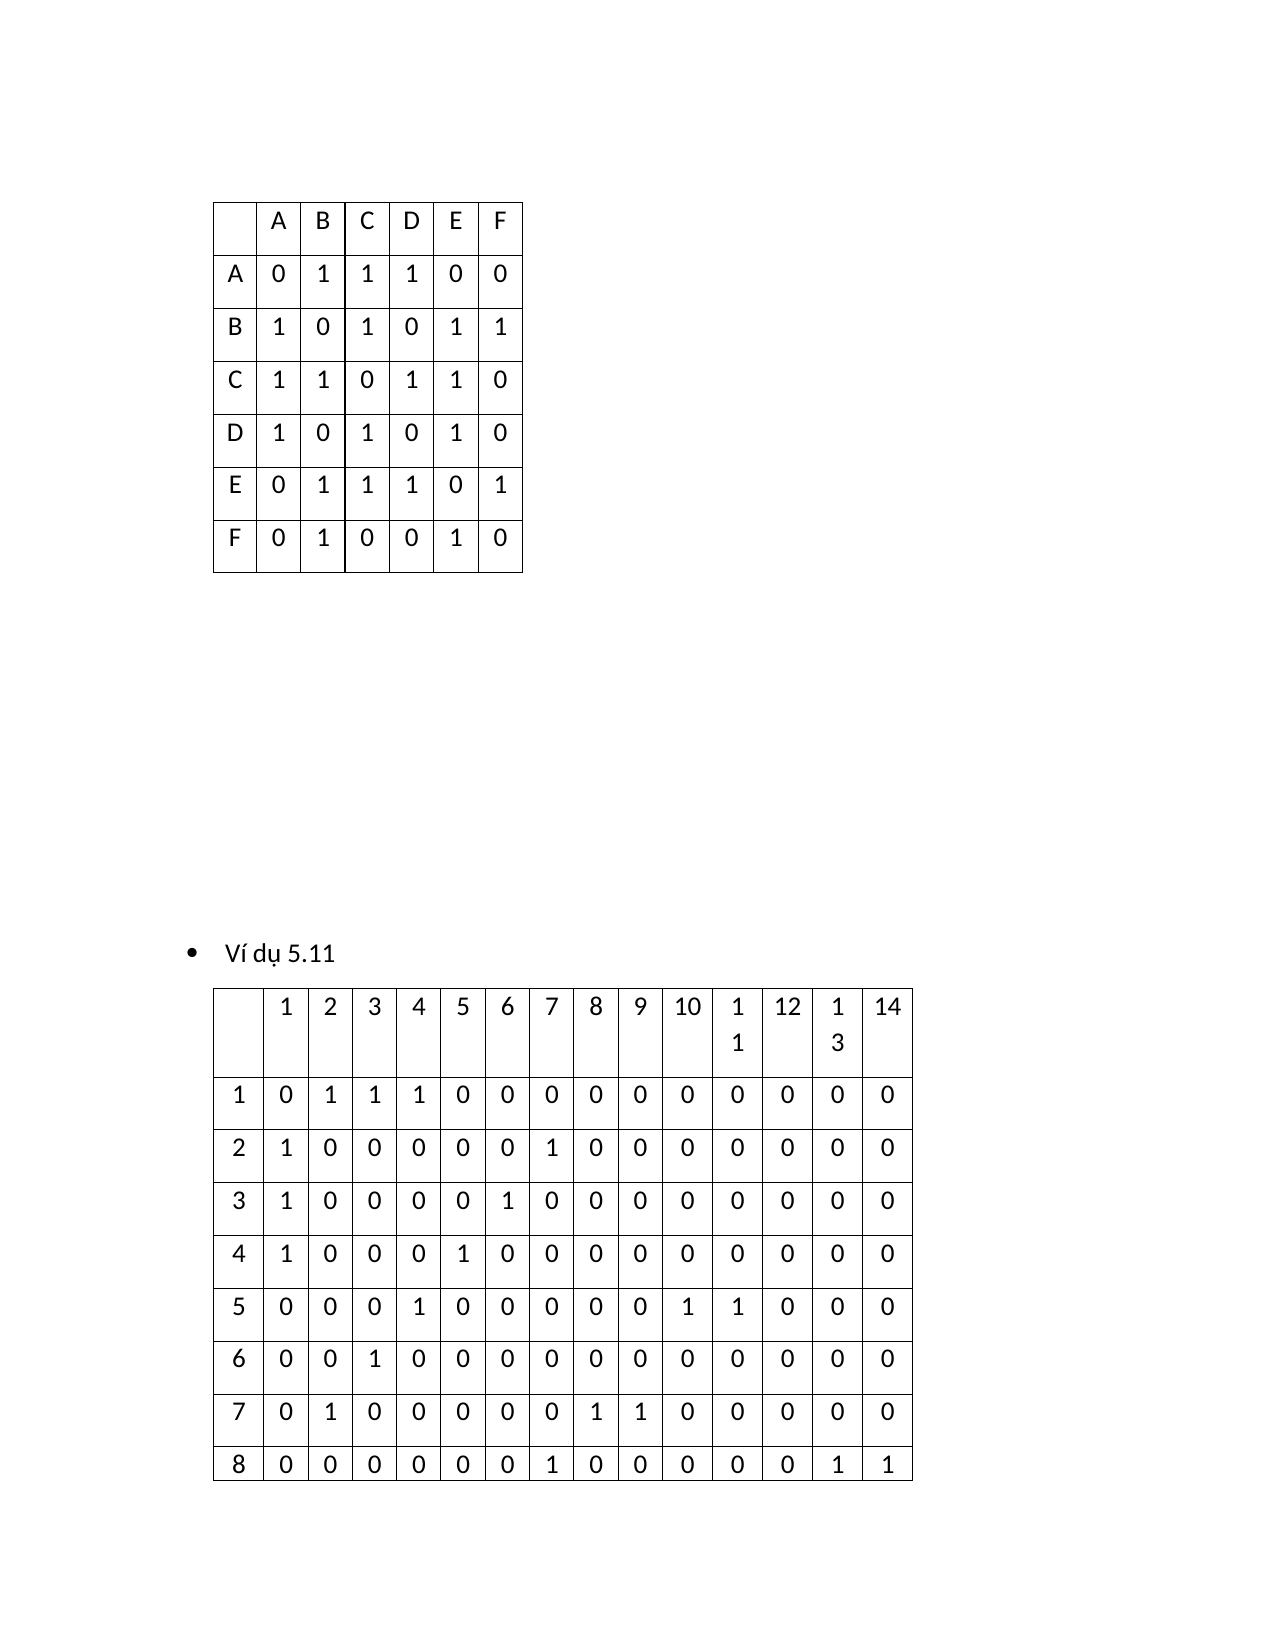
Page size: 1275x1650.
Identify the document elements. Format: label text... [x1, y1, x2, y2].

table_cell 0 [813, 1289, 862, 1341]
table_cell 1 [309, 1078, 352, 1129]
table_cell 0 [713, 1342, 762, 1393]
table_cell 0 [264, 1078, 308, 1129]
table_cell 0 [441, 1130, 485, 1182]
table_cell 0 [486, 1078, 529, 1129]
table_cell 0 [713, 1395, 762, 1446]
table_cell 0 [441, 1447, 485, 1480]
table_cell 0 [441, 1078, 485, 1129]
table_cell 0 [479, 415, 522, 467]
table_cell 0 [813, 1342, 862, 1393]
table_cell 0 [763, 1447, 812, 1480]
table_cell 1 [813, 1447, 862, 1480]
table_cell 0 [663, 1236, 712, 1288]
table_cell 0 [479, 362, 522, 414]
table_cell 0 [397, 1130, 440, 1182]
table_cell 2 [214, 1130, 263, 1182]
table_cell 1 [301, 256, 344, 308]
table_header F [479, 203, 522, 255]
table_header [214, 989, 263, 1077]
table_cell 0 [397, 1236, 440, 1288]
table_cell 0 [619, 1447, 662, 1480]
table_cell 0 [530, 1342, 573, 1393]
table_cell 0 [763, 1130, 812, 1182]
table_cell 0 [479, 521, 522, 572]
table_cell 0 [663, 1447, 712, 1480]
table_cell 1 [214, 1078, 263, 1129]
table_cell 1 [434, 362, 478, 414]
table_cell 0 [574, 1447, 618, 1480]
table_cell 0 [353, 1236, 396, 1288]
table_header 13 [813, 989, 862, 1077]
table_cell 5 [214, 1289, 263, 1341]
table_cell 1 [397, 1289, 440, 1341]
table_cell 0 [530, 1236, 573, 1288]
table_cell D [214, 415, 256, 467]
table_cell 0 [441, 1342, 485, 1393]
table_cell 0 [434, 468, 478, 519]
table_cell 1 [479, 309, 522, 361]
table_cell 1 [353, 1078, 396, 1129]
table_cell 0 [257, 468, 300, 519]
table_cell 1 [530, 1447, 573, 1480]
table_cell 0 [353, 1395, 396, 1446]
table_cell 0 [619, 1236, 662, 1288]
table_cell 0 [813, 1183, 862, 1235]
table_cell 0 [309, 1130, 352, 1182]
list Ví dụ 5.11 [187, 936, 1125, 969]
table_cell 0 [434, 256, 478, 308]
table_header 3 [353, 989, 396, 1077]
table_cell 0 [441, 1183, 485, 1235]
table_cell 1 [441, 1236, 485, 1288]
table_cell 0 [257, 521, 300, 572]
table_cell 0 [530, 1289, 573, 1341]
table_cell 0 [486, 1130, 529, 1182]
table_header A [257, 203, 300, 255]
table_cell 0 [863, 1395, 912, 1446]
table_cell 1 [479, 468, 522, 519]
table_cell 0 [863, 1289, 912, 1341]
table_cell 0 [264, 1289, 308, 1341]
table_cell 0 [863, 1130, 912, 1182]
table_cell 0 [441, 1289, 485, 1341]
table_header 11 [713, 989, 762, 1077]
table_cell 1 [301, 468, 344, 519]
table_cell 1 [434, 521, 478, 572]
table_cell 0 [863, 1078, 912, 1129]
table_cell 0 [486, 1447, 529, 1480]
table_cell 0 [309, 1289, 352, 1341]
table_header 12 [763, 989, 812, 1077]
table_header 8 [574, 989, 618, 1077]
table_cell 1 [301, 362, 344, 414]
table_cell 1 [486, 1183, 529, 1235]
table_header 2 [309, 989, 352, 1077]
table_cell 0 [663, 1395, 712, 1446]
table_cell 0 [264, 1395, 308, 1446]
table_cell 0 [663, 1183, 712, 1235]
table_cell 1 [264, 1130, 308, 1182]
table_cell 0 [713, 1447, 762, 1480]
table_cell 0 [390, 521, 433, 572]
table_cell B [214, 309, 256, 361]
table_cell 1 [663, 1289, 712, 1341]
table_cell 0 [763, 1183, 812, 1235]
table_cell 0 [619, 1130, 662, 1182]
table_header D [390, 203, 433, 255]
table_cell 0 [574, 1342, 618, 1393]
table_cell 1 [257, 362, 300, 414]
table_cell 1 [530, 1130, 573, 1182]
table_cell C [214, 362, 256, 414]
table_cell 0 [663, 1130, 712, 1182]
table_cell 0 [863, 1236, 912, 1288]
table_header 6 [486, 989, 529, 1077]
table_cell 0 [486, 1236, 529, 1288]
table_cell 0 [813, 1130, 862, 1182]
table_cell A [214, 256, 256, 308]
table_cell 1 [346, 256, 389, 308]
table_cell 0 [663, 1342, 712, 1393]
table_cell 0 [574, 1078, 618, 1129]
table_cell 0 [863, 1183, 912, 1235]
table_cell 0 [301, 415, 344, 467]
table_cell 0 [309, 1342, 352, 1393]
table_cell 1 [434, 415, 478, 467]
table_cell 1 [863, 1447, 912, 1480]
table_cell 0 [257, 256, 300, 308]
table_cell 0 [813, 1078, 862, 1129]
table_cell 0 [530, 1183, 573, 1235]
table_cell 0 [309, 1236, 352, 1288]
table_cell 0 [763, 1078, 812, 1129]
table_cell 0 [863, 1342, 912, 1393]
table_cell 3 [214, 1183, 263, 1235]
table_header 7 [530, 989, 573, 1077]
table_cell 0 [530, 1078, 573, 1129]
table_cell 0 [264, 1342, 308, 1393]
table_cell 0 [574, 1183, 618, 1235]
table_cell 1 [390, 362, 433, 414]
table_cell 0 [390, 415, 433, 467]
table_cell 0 [353, 1447, 396, 1480]
table_cell 0 [309, 1183, 352, 1235]
table_cell 1 [346, 309, 389, 361]
table_header 14 [863, 989, 912, 1077]
table_cell 0 [441, 1395, 485, 1446]
table_cell 1 [713, 1289, 762, 1341]
table_header C [346, 203, 389, 255]
table_cell 0 [353, 1183, 396, 1235]
table_cell 0 [390, 309, 433, 361]
table_header 10 [663, 989, 712, 1077]
table_cell 4 [214, 1236, 263, 1288]
table_cell 0 [619, 1183, 662, 1235]
table_cell 1 [434, 309, 478, 361]
table_cell 0 [763, 1342, 812, 1393]
table_cell 0 [763, 1236, 812, 1288]
table_cell 0 [301, 309, 344, 361]
table_cell 0 [309, 1447, 352, 1480]
table_cell F [214, 521, 256, 572]
table_cell 0 [486, 1342, 529, 1393]
table_cell 0 [619, 1289, 662, 1341]
table_cell 8 [214, 1447, 263, 1480]
table_cell 0 [763, 1289, 812, 1341]
table_cell 6 [214, 1342, 263, 1393]
table_cell 1 [353, 1342, 396, 1393]
table_cell 1 [574, 1395, 618, 1446]
table_cell 0 [397, 1342, 440, 1393]
table_cell 1 [346, 468, 389, 519]
table_cell 0 [353, 1130, 396, 1182]
table_header 5 [441, 989, 485, 1077]
table_cell 0 [479, 256, 522, 308]
table_cell 0 [353, 1289, 396, 1341]
table_cell 0 [264, 1447, 308, 1480]
table_cell 1 [257, 415, 300, 467]
table_cell 7 [214, 1395, 263, 1446]
table_header 4 [397, 989, 440, 1077]
table_cell 0 [397, 1447, 440, 1480]
table_cell 0 [713, 1078, 762, 1129]
table_header [214, 203, 256, 255]
table_cell 0 [713, 1236, 762, 1288]
table_cell 0 [530, 1395, 573, 1446]
table_cell 1 [390, 468, 433, 519]
table_cell 0 [574, 1130, 618, 1182]
table_cell 0 [713, 1130, 762, 1182]
table_cell E [214, 468, 256, 519]
table_cell 0 [663, 1078, 712, 1129]
table_cell 0 [619, 1342, 662, 1393]
table_cell 0 [346, 521, 389, 572]
table_header 9 [619, 989, 662, 1077]
table_header B [301, 203, 344, 255]
table_cell 0 [813, 1395, 862, 1446]
table_cell 1 [346, 415, 389, 467]
table_cell 1 [309, 1395, 352, 1446]
table_cell 1 [257, 309, 300, 361]
table_cell 0 [486, 1289, 529, 1341]
table_header 1 [264, 989, 308, 1077]
table_cell 1 [397, 1078, 440, 1129]
table_cell 0 [574, 1236, 618, 1288]
table_cell 1 [264, 1183, 308, 1235]
table_cell 0 [574, 1289, 618, 1341]
table_cell 0 [397, 1395, 440, 1446]
table_cell 0 [813, 1236, 862, 1288]
table_cell 1 [390, 256, 433, 308]
table_cell 0 [713, 1183, 762, 1235]
table_cell 0 [397, 1183, 440, 1235]
table_cell 0 [619, 1078, 662, 1129]
table_cell 1 [301, 521, 344, 572]
table_cell 0 [763, 1395, 812, 1446]
table_cell 0 [486, 1395, 529, 1446]
table_cell 1 [619, 1395, 662, 1446]
table_cell 0 [346, 362, 389, 414]
table_cell 1 [264, 1236, 308, 1288]
table_header E [434, 203, 478, 255]
